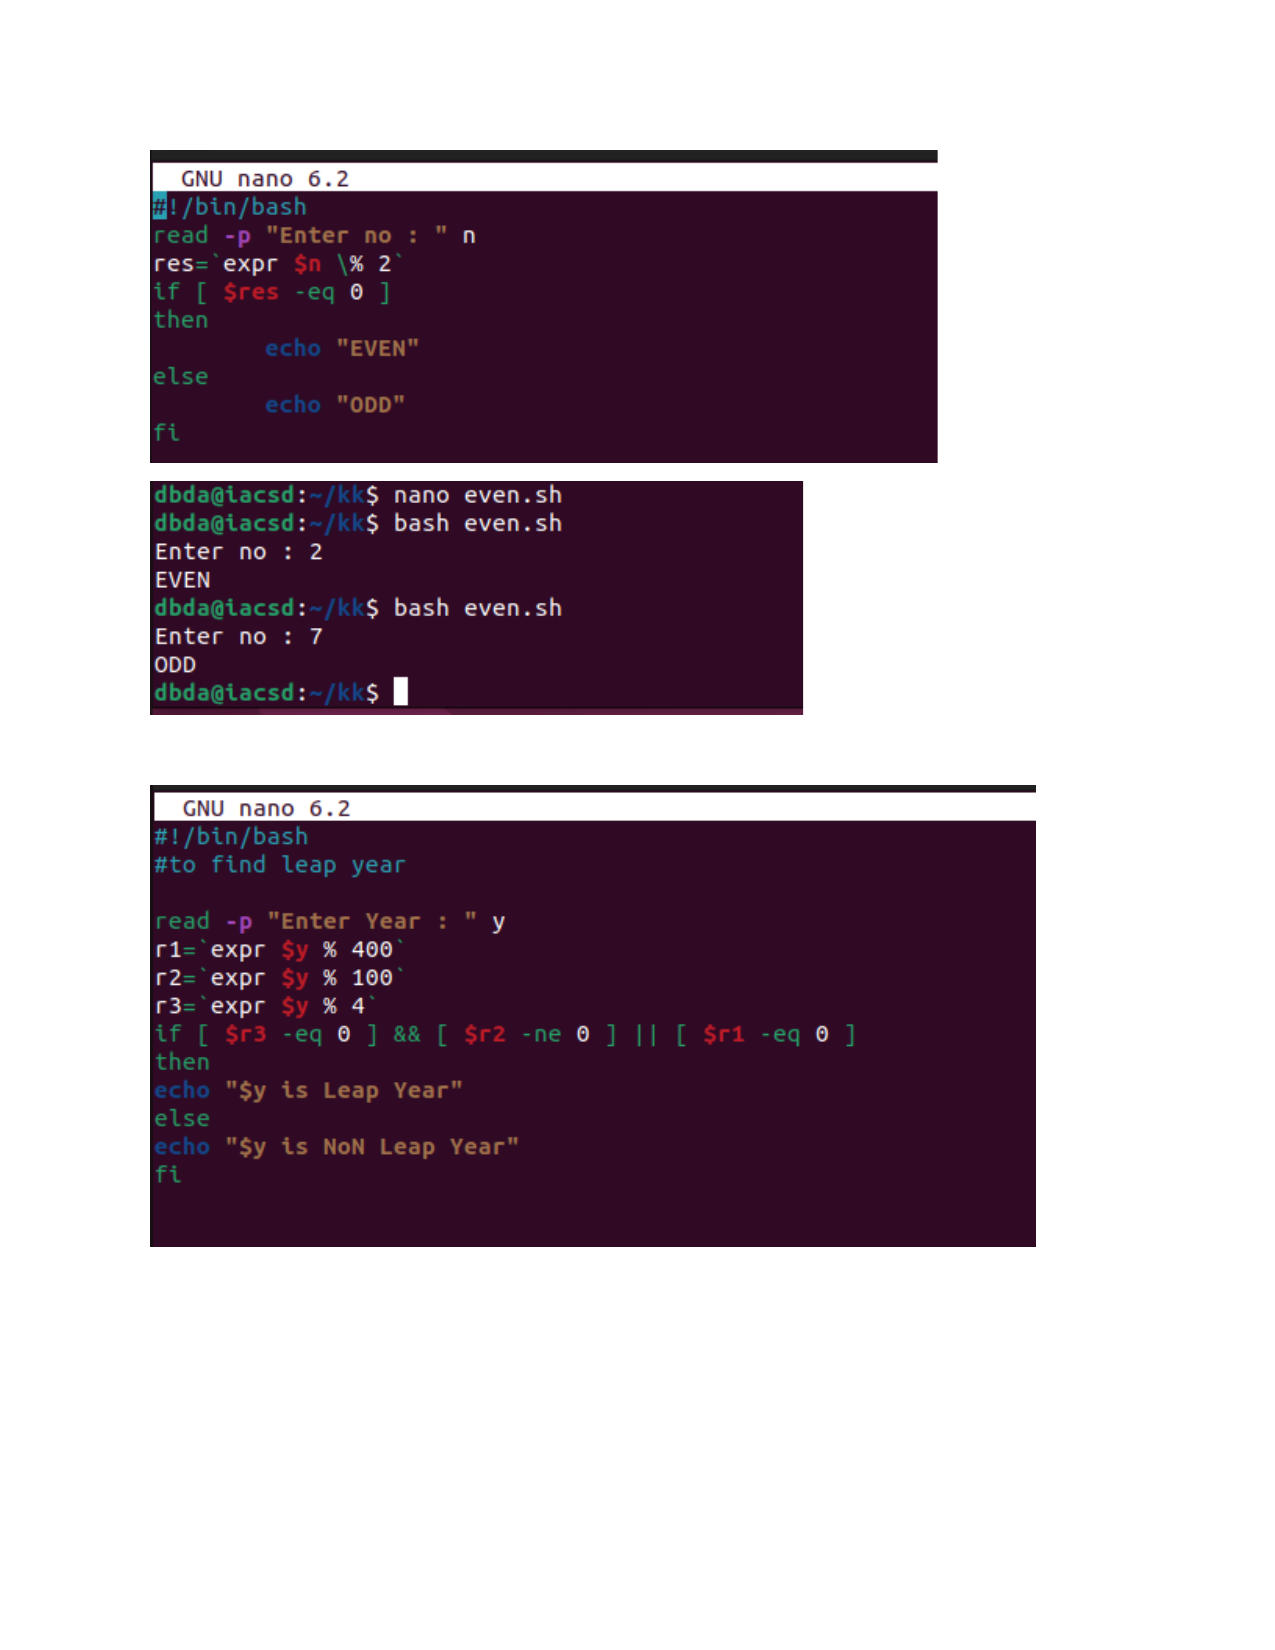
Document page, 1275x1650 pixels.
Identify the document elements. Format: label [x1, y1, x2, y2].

picture [150, 785, 1036, 1247]
picture [150, 150, 938, 463]
picture [150, 481, 804, 715]
